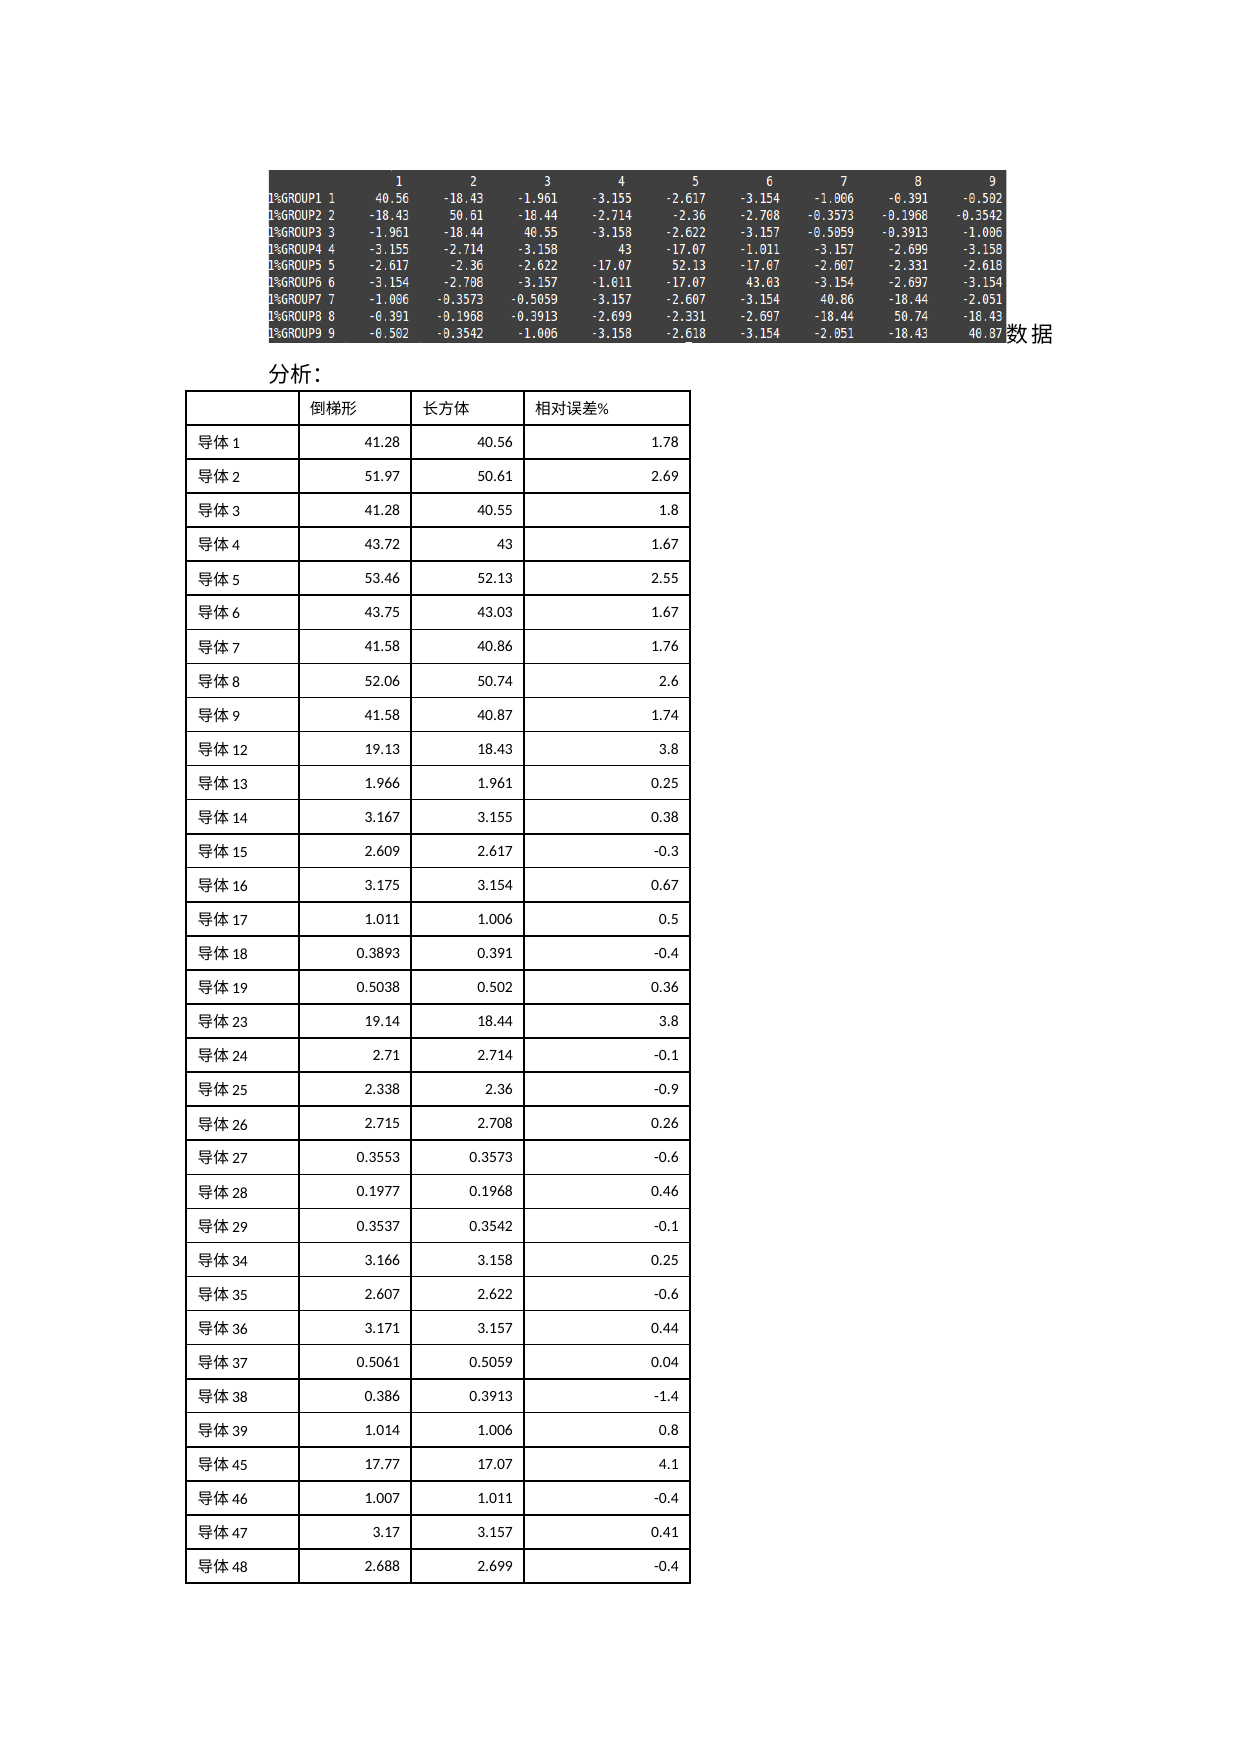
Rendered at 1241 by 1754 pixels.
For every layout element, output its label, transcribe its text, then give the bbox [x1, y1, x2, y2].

table_cell 导体25 [187, 1073, 298, 1105]
table_cell 2.609 [300, 835, 410, 867]
table_cell 1.67 [525, 596, 689, 628]
table_cell 52.13 [412, 562, 523, 594]
table_cell 17.77 [300, 1448, 410, 1480]
table_cell 41.28 [300, 494, 410, 526]
table_cell 0.5 [525, 903, 689, 935]
table_cell 50.61 [412, 460, 523, 492]
table_cell -0.3 [525, 835, 689, 867]
table_cell 51.97 [300, 460, 410, 492]
table_cell 导体47 [187, 1516, 298, 1548]
table_cell 导体26 [187, 1107, 298, 1139]
table_cell 18.43 [412, 732, 523, 765]
table_cell 导体45 [187, 1448, 298, 1480]
table_cell 0.5061 [300, 1345, 410, 1378]
table_cell 导体9 [187, 698, 298, 731]
table_cell 43.72 [300, 528, 410, 560]
table_cell 导体7 [187, 630, 298, 662]
table_cell 3.8 [525, 1005, 689, 1037]
table_cell 2.617 [412, 835, 523, 867]
table_cell 50.74 [412, 664, 523, 697]
table_cell 0.5038 [300, 971, 410, 1003]
table_cell 3.8 [525, 732, 689, 765]
table_cell -0.4 [525, 1550, 689, 1582]
table_cell 0.38 [525, 800, 689, 833]
table_cell 53.46 [300, 562, 410, 594]
table_cell 40.56 [412, 426, 523, 458]
table_cell 导体39 [187, 1413, 298, 1446]
table_cell 2.338 [300, 1073, 410, 1105]
table_cell 导体37 [187, 1345, 298, 1378]
table_cell 3.154 [412, 868, 523, 901]
table_cell 导体6 [187, 596, 298, 628]
table_cell 0.502 [412, 971, 523, 1003]
table_cell 0.44 [525, 1311, 689, 1344]
table_cell 导体16 [187, 868, 298, 901]
table_cell 1.014 [300, 1413, 410, 1446]
table_cell 17.07 [412, 1448, 523, 1480]
table_cell 0.3553 [300, 1141, 410, 1173]
table_cell 0.3537 [300, 1209, 410, 1242]
table_cell 导体17 [187, 903, 298, 935]
table_cell 2.622 [412, 1277, 523, 1310]
table_cell 1.67 [525, 528, 689, 560]
table_cell 3.157 [412, 1311, 523, 1344]
table_header 倒梯形 [300, 392, 410, 424]
table_cell 导体8 [187, 664, 298, 697]
table_cell 3.158 [412, 1243, 523, 1276]
table_cell 0.46 [525, 1175, 689, 1207]
table_cell 导体38 [187, 1380, 298, 1412]
table_cell -0.4 [525, 937, 689, 969]
table_cell 2.6 [525, 664, 689, 697]
table_cell 1.74 [525, 698, 689, 731]
table_cell 导体36 [187, 1311, 298, 1344]
table_cell 导体1 [187, 426, 298, 458]
table_cell 4.1 [525, 1448, 689, 1480]
table_cell 0.36 [525, 971, 689, 1003]
table_cell 1.76 [525, 630, 689, 662]
table_cell 43 [412, 528, 523, 560]
table_cell 0.3893 [300, 937, 410, 969]
table_cell 导体14 [187, 800, 298, 833]
table_cell 1.8 [525, 494, 689, 526]
table_cell 0.67 [525, 868, 689, 901]
table_cell -0.1 [525, 1209, 689, 1242]
table_cell 40.86 [412, 630, 523, 662]
table_cell 3.157 [412, 1516, 523, 1548]
table_header 相对误差% [525, 392, 689, 424]
table_cell 导体28 [187, 1175, 298, 1207]
table_cell 2.69 [525, 460, 689, 492]
table_cell 导体13 [187, 766, 298, 799]
table_cell 1.966 [300, 766, 410, 799]
table_cell 3.175 [300, 868, 410, 901]
table_cell 导体46 [187, 1482, 298, 1514]
table_cell 19.14 [300, 1005, 410, 1037]
table_cell 43.03 [412, 596, 523, 628]
table_cell 导体19 [187, 971, 298, 1003]
table_cell 0.3913 [412, 1380, 523, 1412]
table_cell -0.6 [525, 1277, 689, 1310]
table_cell 41.28 [300, 426, 410, 458]
table_cell 导体3 [187, 494, 298, 526]
table_cell 3.166 [300, 1243, 410, 1276]
table_cell 导体48 [187, 1550, 298, 1582]
table_cell 导体2 [187, 460, 298, 492]
table_cell 导体24 [187, 1039, 298, 1071]
table_cell 0.25 [525, 1243, 689, 1276]
table_cell 导体34 [187, 1243, 298, 1276]
table_cell 2.715 [300, 1107, 410, 1139]
table_cell 导体27 [187, 1141, 298, 1173]
table_cell 1.961 [412, 766, 523, 799]
table_cell 0.1977 [300, 1175, 410, 1207]
table_cell 41.58 [300, 698, 410, 731]
table_cell 0.386 [300, 1380, 410, 1412]
table_cell 导体18 [187, 937, 298, 969]
table_header [187, 392, 298, 424]
table_cell 导体4 [187, 528, 298, 560]
table_cell 导体5 [187, 562, 298, 594]
table_cell 0.1968 [412, 1175, 523, 1207]
table_cell 1.007 [300, 1482, 410, 1514]
table_cell 2.36 [412, 1073, 523, 1105]
table_cell 0.3573 [412, 1141, 523, 1173]
picture [268, 170, 1007, 343]
table_cell 40.55 [412, 494, 523, 526]
table_cell 1.78 [525, 426, 689, 458]
table_cell 52.06 [300, 664, 410, 697]
table_cell 2.55 [525, 562, 689, 594]
table_cell 导体29 [187, 1209, 298, 1242]
table_cell 导体12 [187, 732, 298, 765]
table_cell 1.011 [300, 903, 410, 935]
table_cell 1.006 [412, 1413, 523, 1446]
table_cell 3.171 [300, 1311, 410, 1344]
table_cell -0.9 [525, 1073, 689, 1105]
table_cell 41.58 [300, 630, 410, 662]
table_cell 0.26 [525, 1107, 689, 1139]
table_cell 0.04 [525, 1345, 689, 1378]
table_cell 0.25 [525, 766, 689, 799]
table_cell 2.688 [300, 1550, 410, 1582]
table_cell 导体23 [187, 1005, 298, 1037]
table_header 长方体 [412, 392, 523, 424]
table_cell 19.13 [300, 732, 410, 765]
table_cell 3.155 [412, 800, 523, 833]
table_cell 1.006 [412, 903, 523, 935]
table_cell 0.3542 [412, 1209, 523, 1242]
table_cell 43.75 [300, 596, 410, 628]
table_cell 2.708 [412, 1107, 523, 1139]
table_cell 2.71 [300, 1039, 410, 1071]
table_cell 18.44 [412, 1005, 523, 1037]
table_cell -0.4 [525, 1482, 689, 1514]
table_cell -0.6 [525, 1141, 689, 1173]
table_cell 3.17 [300, 1516, 410, 1548]
table_cell 2.714 [412, 1039, 523, 1071]
table_cell 0.41 [525, 1516, 689, 1548]
table_cell -1.4 [525, 1380, 689, 1412]
table_cell 2.607 [300, 1277, 410, 1310]
table_cell 0.5059 [412, 1345, 523, 1378]
table_cell 0.8 [525, 1413, 689, 1446]
table_cell 1.011 [412, 1482, 523, 1514]
table_cell 0.391 [412, 937, 523, 969]
table_cell 导体35 [187, 1277, 298, 1310]
table_cell 2.699 [412, 1550, 523, 1582]
table_cell 3.167 [300, 800, 410, 833]
table_cell 导体15 [187, 835, 298, 867]
table_cell -0.1 [525, 1039, 689, 1071]
table_cell 40.87 [412, 698, 523, 731]
